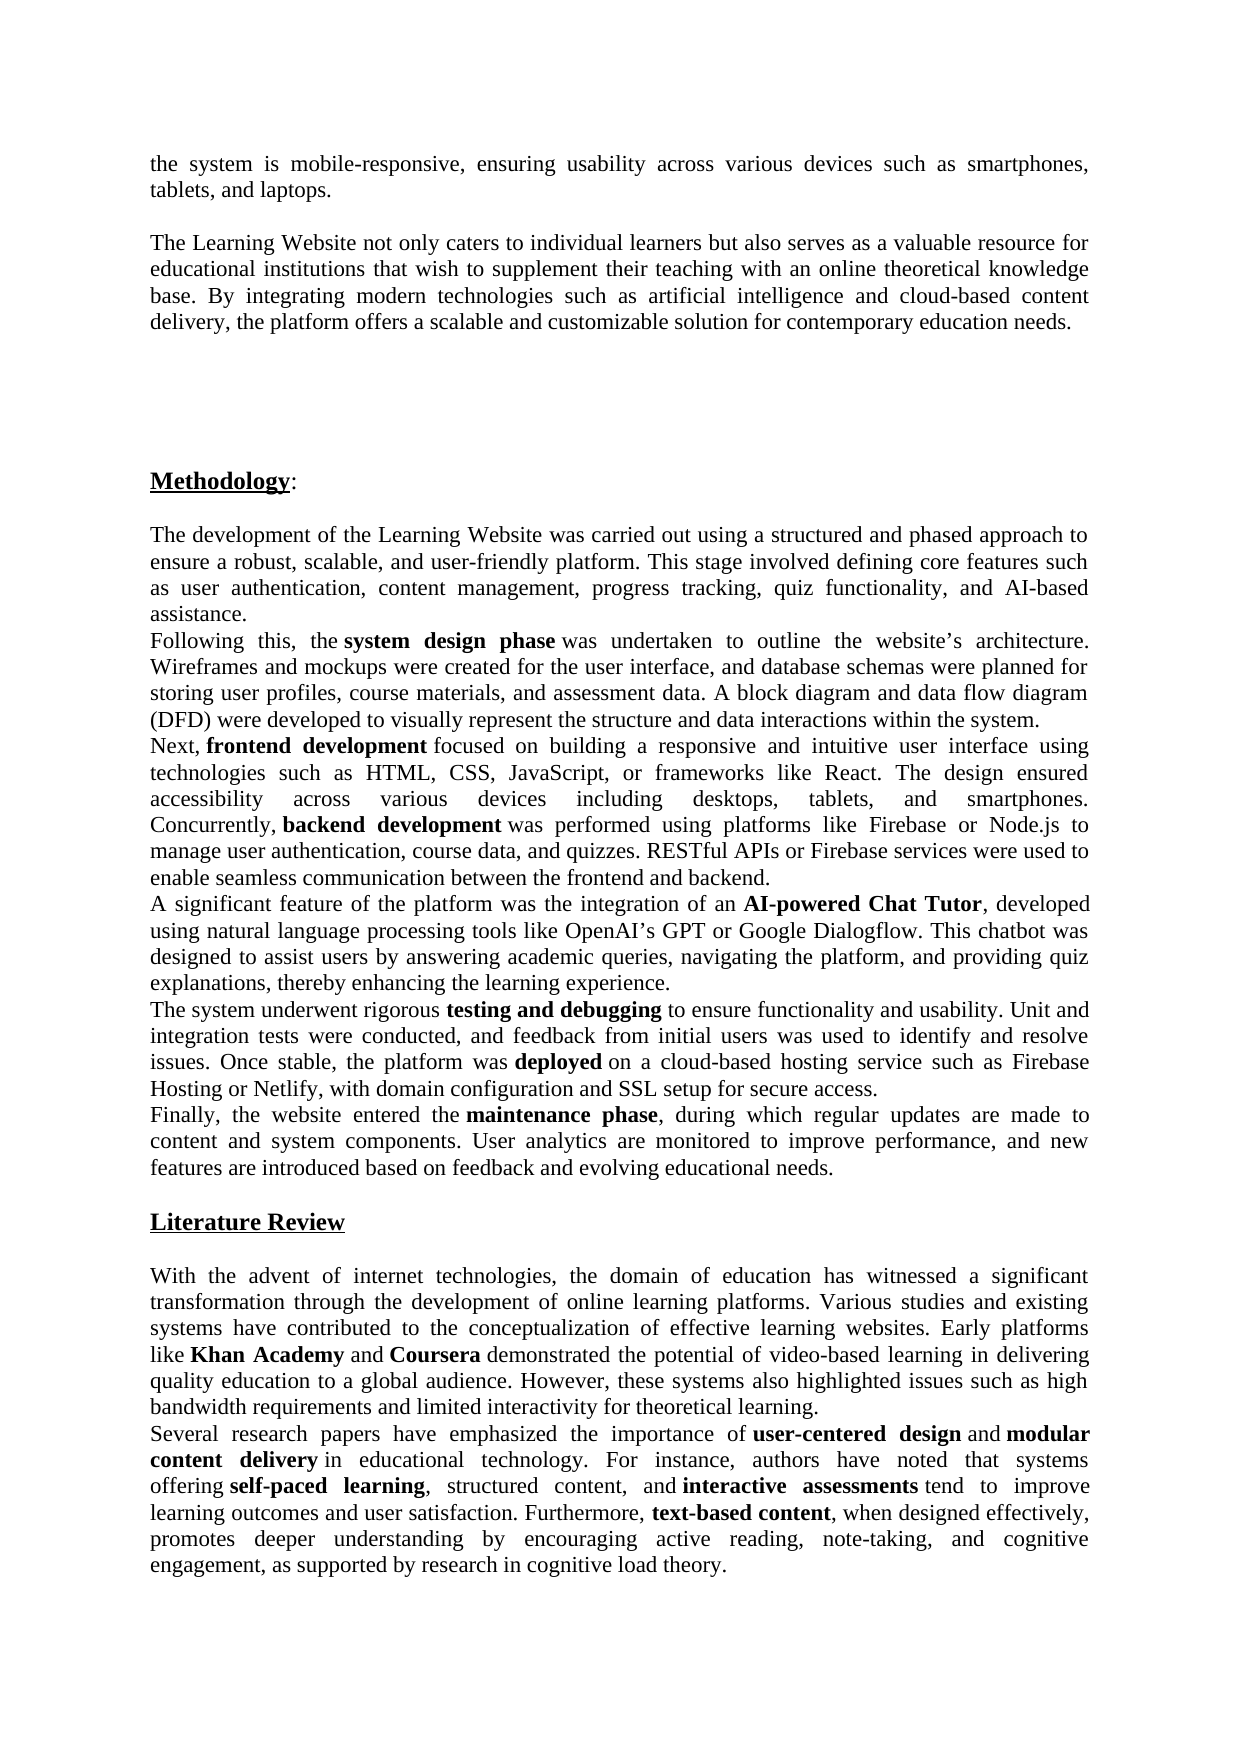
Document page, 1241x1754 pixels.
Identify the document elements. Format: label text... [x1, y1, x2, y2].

text The Learning Website not only caters to individual learners but also serves as a valuable resource for educational institutions that wish to supplement their teaching with an online theoretical knowledge base. By integrating modern technologies such as artificial intelligence and cloud-based content delivery, the platform offers a scalable and customizable solution for contemporary education needs. [150, 229, 1090, 334]
text The system underwent rigorous testing and debugging to ensure functionality and usability. Unit and integration tests were conducted, and feedback from initial users was used to identify and resolve issues. Once stable, the platform was deployed on a cloud-based hosting service such as Firebase Hosting or Netlify, with domain configuration and SSL setup for secure access. [150, 996, 1090, 1101]
text Next, frontend development focused on building a responsive and intuitive user interface using technologies such as HTML, CSS, JavaScript, or frameworks like React. The design ensured accessibility across various devices including desktops, tablets, and smartphones. Concurrently, backend development was performed using platforms like Firebase or Node.js to manage user authentication, course data, and quizzes. RESTful APIs or Firebase services were used to enable seamless communication between the frontend and backend. [150, 732, 1090, 890]
text With the advent of internet technologies, the domain of education has witnessed a significant transformation through the development of online learning platforms. Various studies and existing systems have contributed to the conceptualization of effective learning websites. Early platforms like Khan Academy and Coursera demonstrated the potential of video-based learning in delivering quality education to a global audience. However, these systems also highlighted issues such as high bandwidth requirements and limited interactivity for theoretical learning. [150, 1262, 1090, 1420]
text Literature Review [150, 1207, 1090, 1235]
text Following this, the system design phase was undertaken to outline the website’s architecture. Wireframes and mockups were created for the user interface, and database schemas were planned for storing user profiles, course materials, and assessment data. A block diagram and data flow diagram (DFD) were developed to visually represent the structure and data interactions within the system. [150, 627, 1090, 732]
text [150, 150, 1090, 203]
text Several research papers have emphasized the importance of user-centered design and modular content delivery in educational technology. For instance, authors have noted that systems offering self-paced learning, structured content, and interactive assessments tend to improve learning outcomes and user satisfaction. Furthermore, text-based content, when designed effectively, promotes deeper understanding by encouraging active reading, note-taking, and cognitive engagement, as supported by research in cognitive load theory. [150, 1420, 1090, 1578]
text Finally, the website entered the maintenance phase, during which regular updates are made to content and system components. User analytics are monitored to improve performance, and new features are introduced based on feedback and evolving educational needs. [150, 1101, 1090, 1180]
text A significant feature of the platform was the integration of an AI-powered Chat Tutor, developed using natural language processing tools like OpenAI’s GPT or Google Dialogflow. This chatbot was designed to assist users by answering academic queries, navigating the platform, and providing quiz explanations, thereby enhancing the learning experience. [150, 890, 1090, 996]
text Methodology: [150, 466, 1090, 495]
text The development of the Learning Website was carried out using a structured and phased approach to ensure a robust, scalable, and user-friendly platform. This stage involved defining core features such as user authentication, content management, progress tracking, quiz functionality, and AI-based assistance. [150, 521, 1090, 627]
